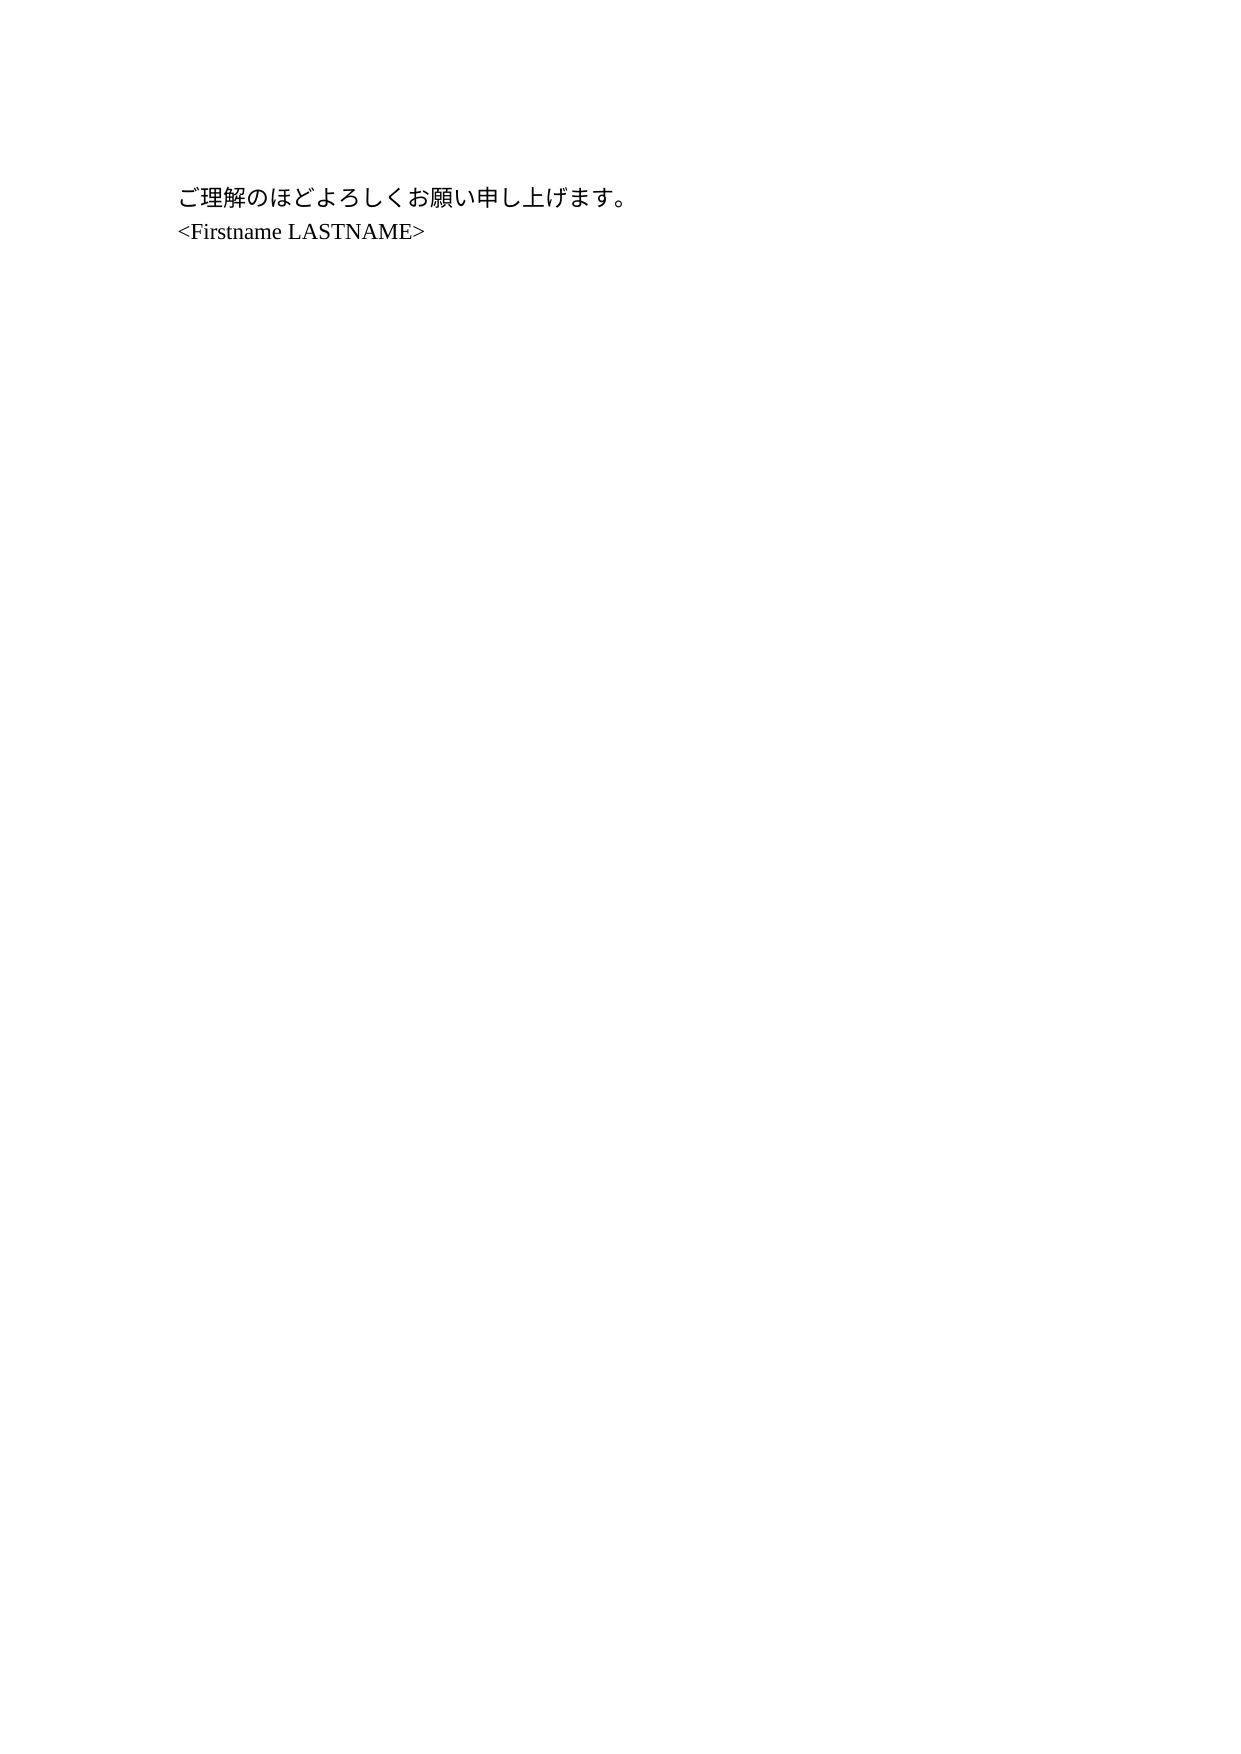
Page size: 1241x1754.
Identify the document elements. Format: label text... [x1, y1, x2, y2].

text ご理解のほどよろしくお願い申し上げます。 [177, 179, 1098, 214]
text <Firstname LASTNAME> [177, 214, 1098, 249]
